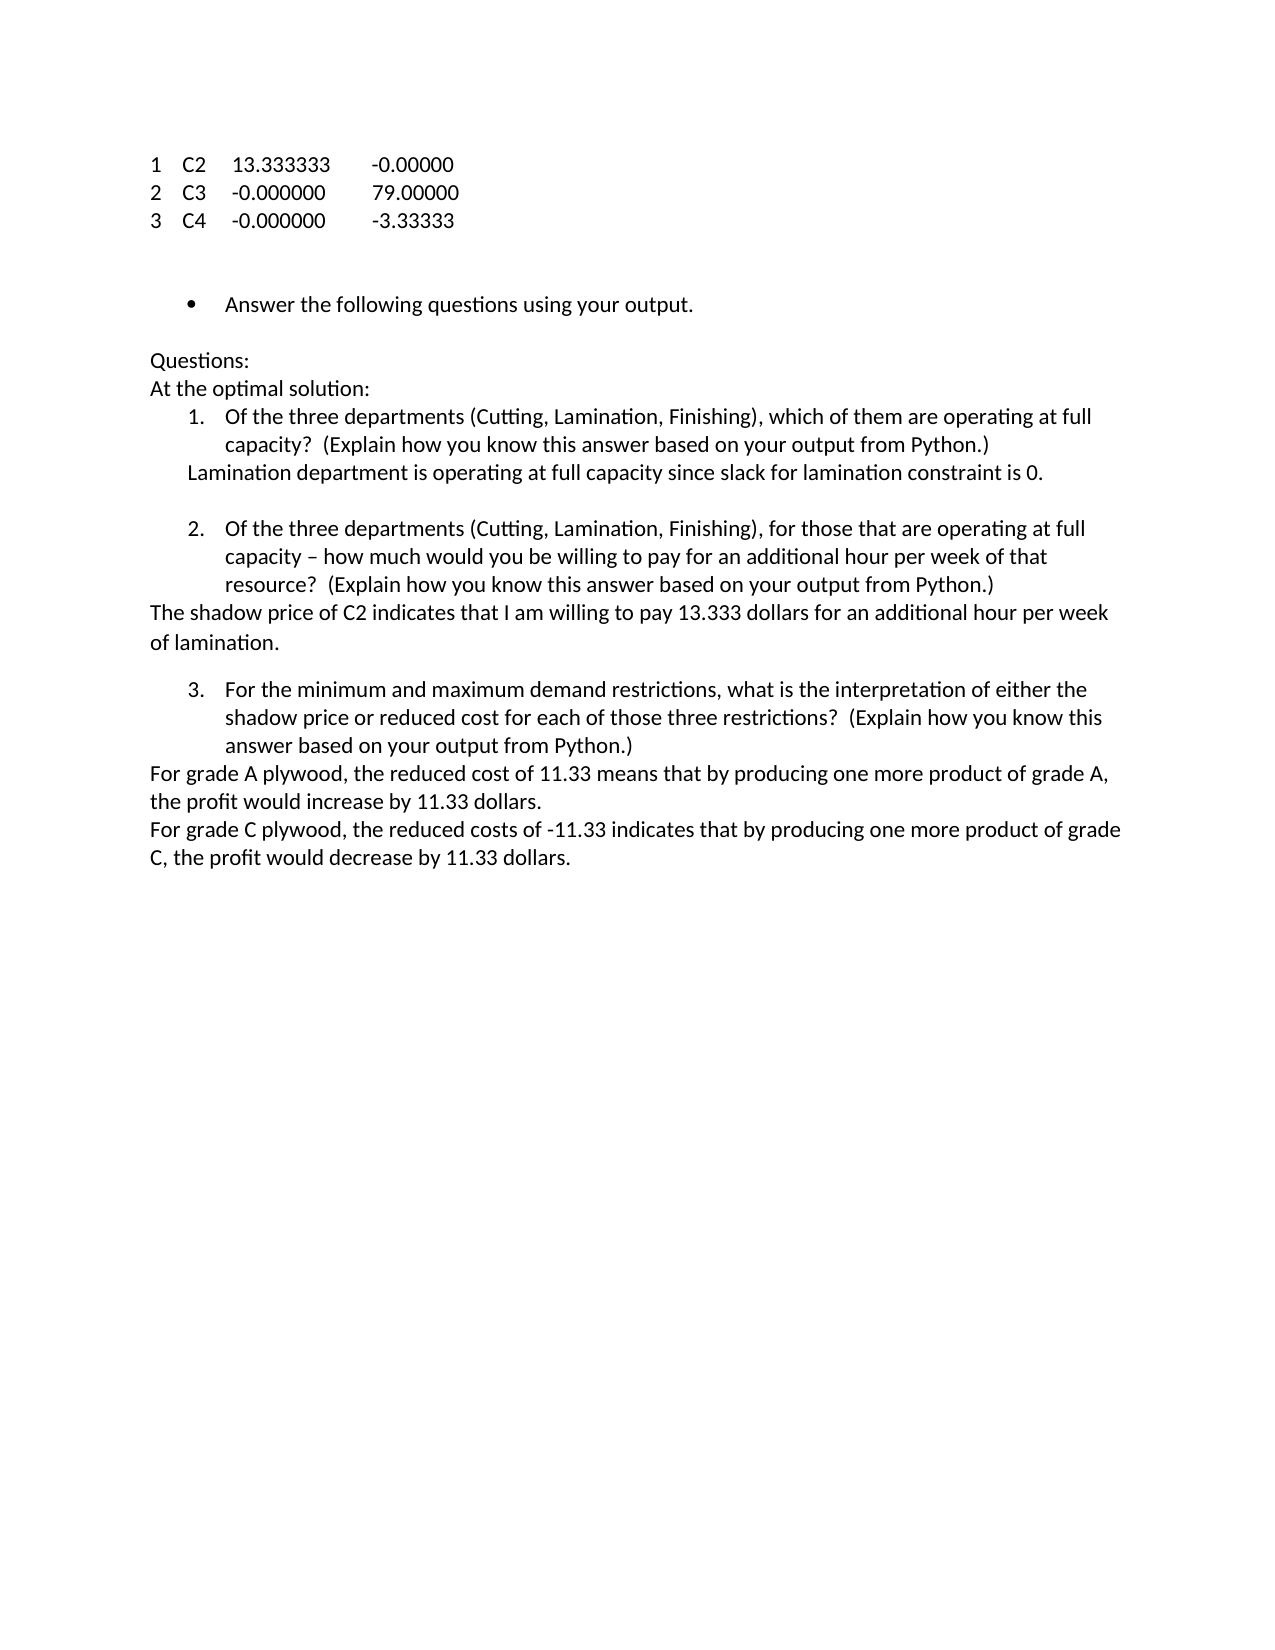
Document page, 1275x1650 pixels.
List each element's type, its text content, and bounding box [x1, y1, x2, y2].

list Of the three departments (Cutting, Lamination, Finishing), for those that are operating at full capacity – how much would you be willing to pay for an additional hour per week of that resource? (Explain how you know this answer based on your output from Python.) [187, 514, 1125, 598]
text Questions: [150, 346, 1125, 374]
text At the optimal solution: [150, 374, 1125, 402]
text For grade C plywood, the reduced costs of -11.33 indicates that by producing one more product of grade C, the profit would decrease by 11.33 dollars. [150, 816, 1125, 872]
list Of the three departments (Cutting, Lamination, Finishing), which of them are operating at full capacity? (Explain how you know this answer based on your output from Python.) [187, 402, 1125, 458]
text Lamination department is operating at full capacity since slack for lamination constraint is 0. [187, 458, 1125, 486]
text The shadow price of C2 indicates that I am willing to pay 13.333 dollars for an additional hour per week of lamination. [150, 598, 1125, 657]
list For the minimum and maximum demand restrictions, what is the interpretation of either the shadow price or reduced cost for each of those three restrictions? (Explain how you know this answer based on your output from Python.) [187, 675, 1125, 759]
text 1 C2 13.333333 -0.00000 [150, 150, 1125, 178]
text For grade A plywood, the reduced cost of 11.33 means that by producing one more product of grade A, the profit would increase by 11.33 dollars. [150, 759, 1125, 816]
list Answer the following questions using your output. [187, 290, 1125, 318]
text 3 C4 -0.000000 -3.33333 [150, 206, 1125, 234]
text 2 C3 -0.000000 79.00000 [150, 178, 1125, 206]
